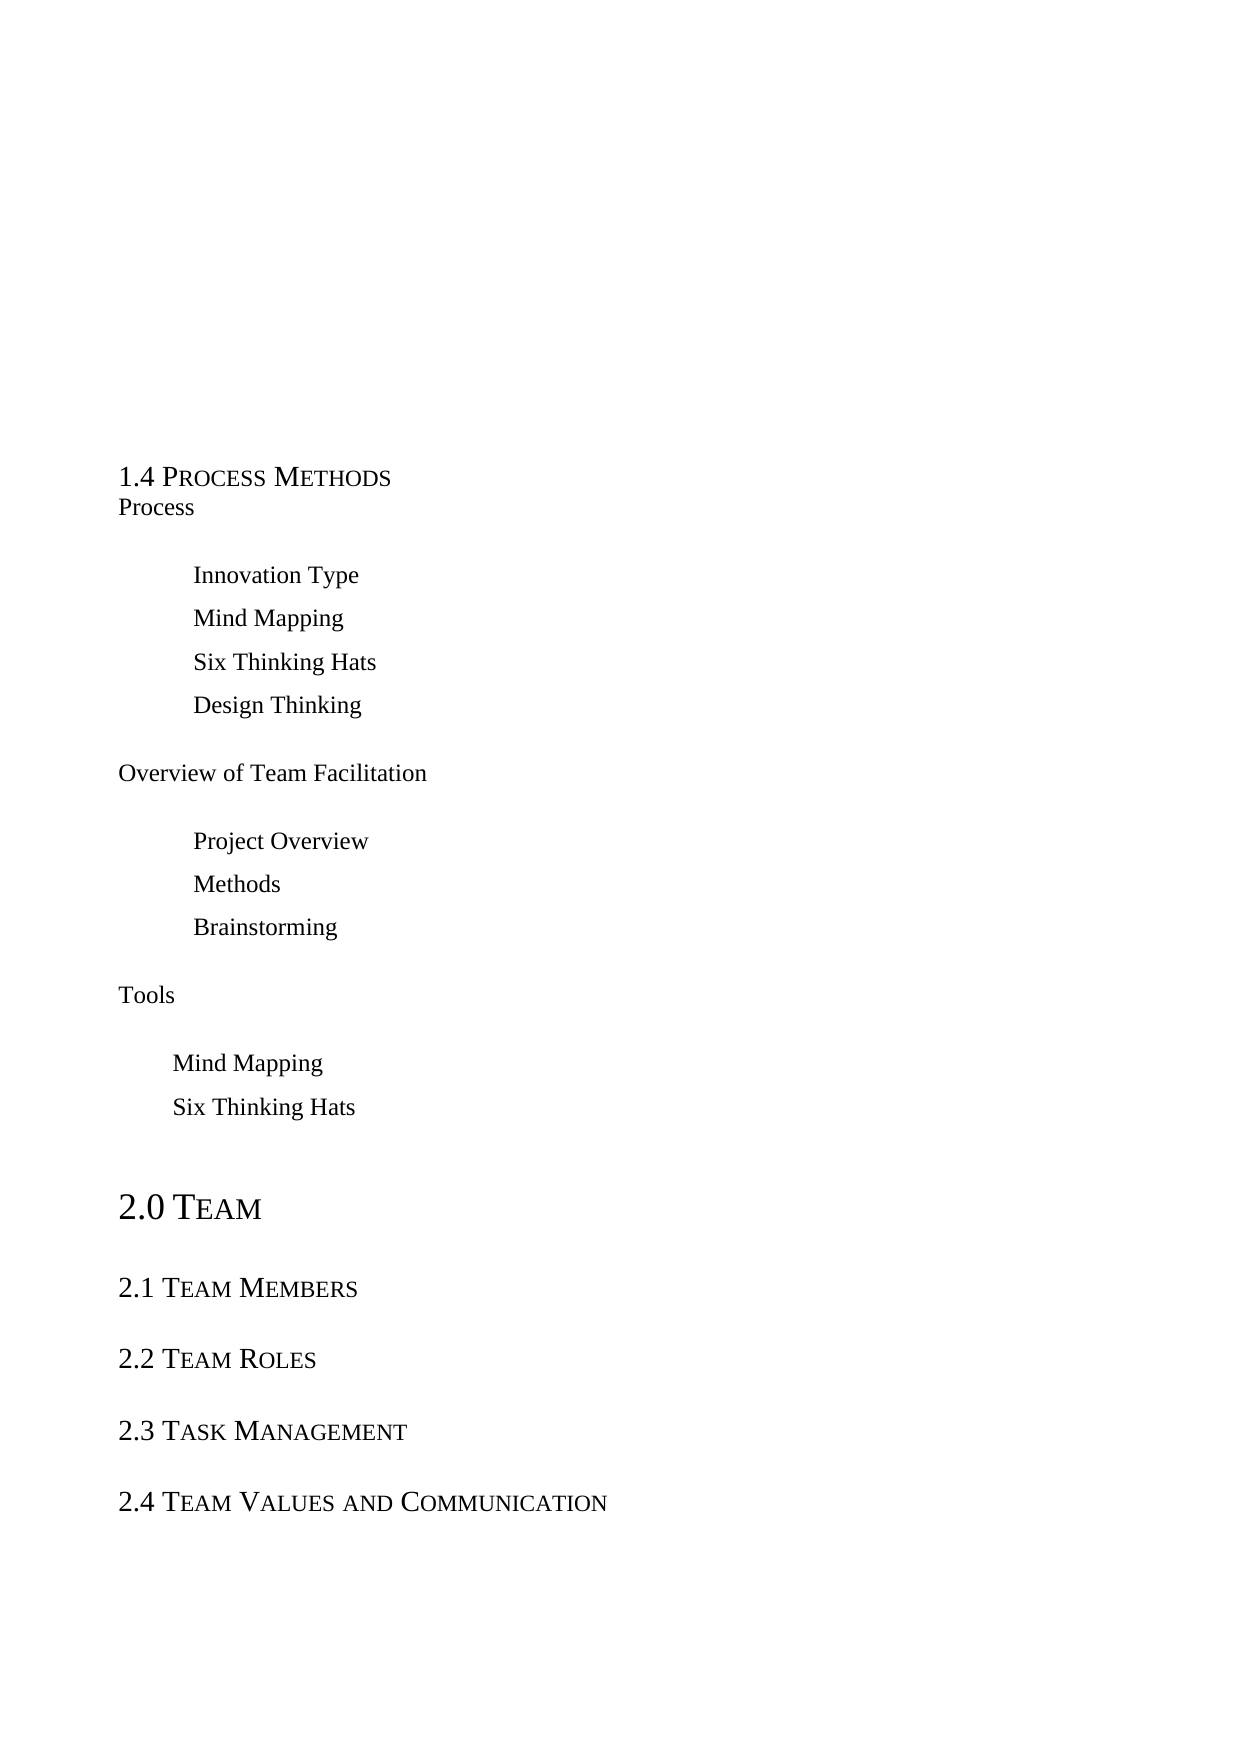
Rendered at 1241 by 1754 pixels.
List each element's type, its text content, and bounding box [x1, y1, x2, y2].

subtitle 1.4 Process Methods [118, 459, 1122, 492]
text Project Overview Methods Brainstorming [193, 826, 1122, 941]
subtitle 2.2 Team Roles [118, 1341, 1122, 1375]
text Mind Mapping Six Thinking Hats [172, 1048, 1122, 1120]
subtitle 2.3 Task Management [118, 1413, 1122, 1446]
subtitle 2.4 Team Values and Communication [118, 1484, 1122, 1517]
subtitle 2.1 Team Members [118, 1270, 1122, 1304]
text Tools [118, 980, 1122, 1009]
subtitle Team [118, 1185, 1122, 1228]
text Innovation Type Mind Mapping Six Thinking Hats Design Thinking [193, 560, 1122, 718]
text Process [118, 492, 1122, 521]
text Overview of Team Facilitation [118, 758, 1122, 787]
